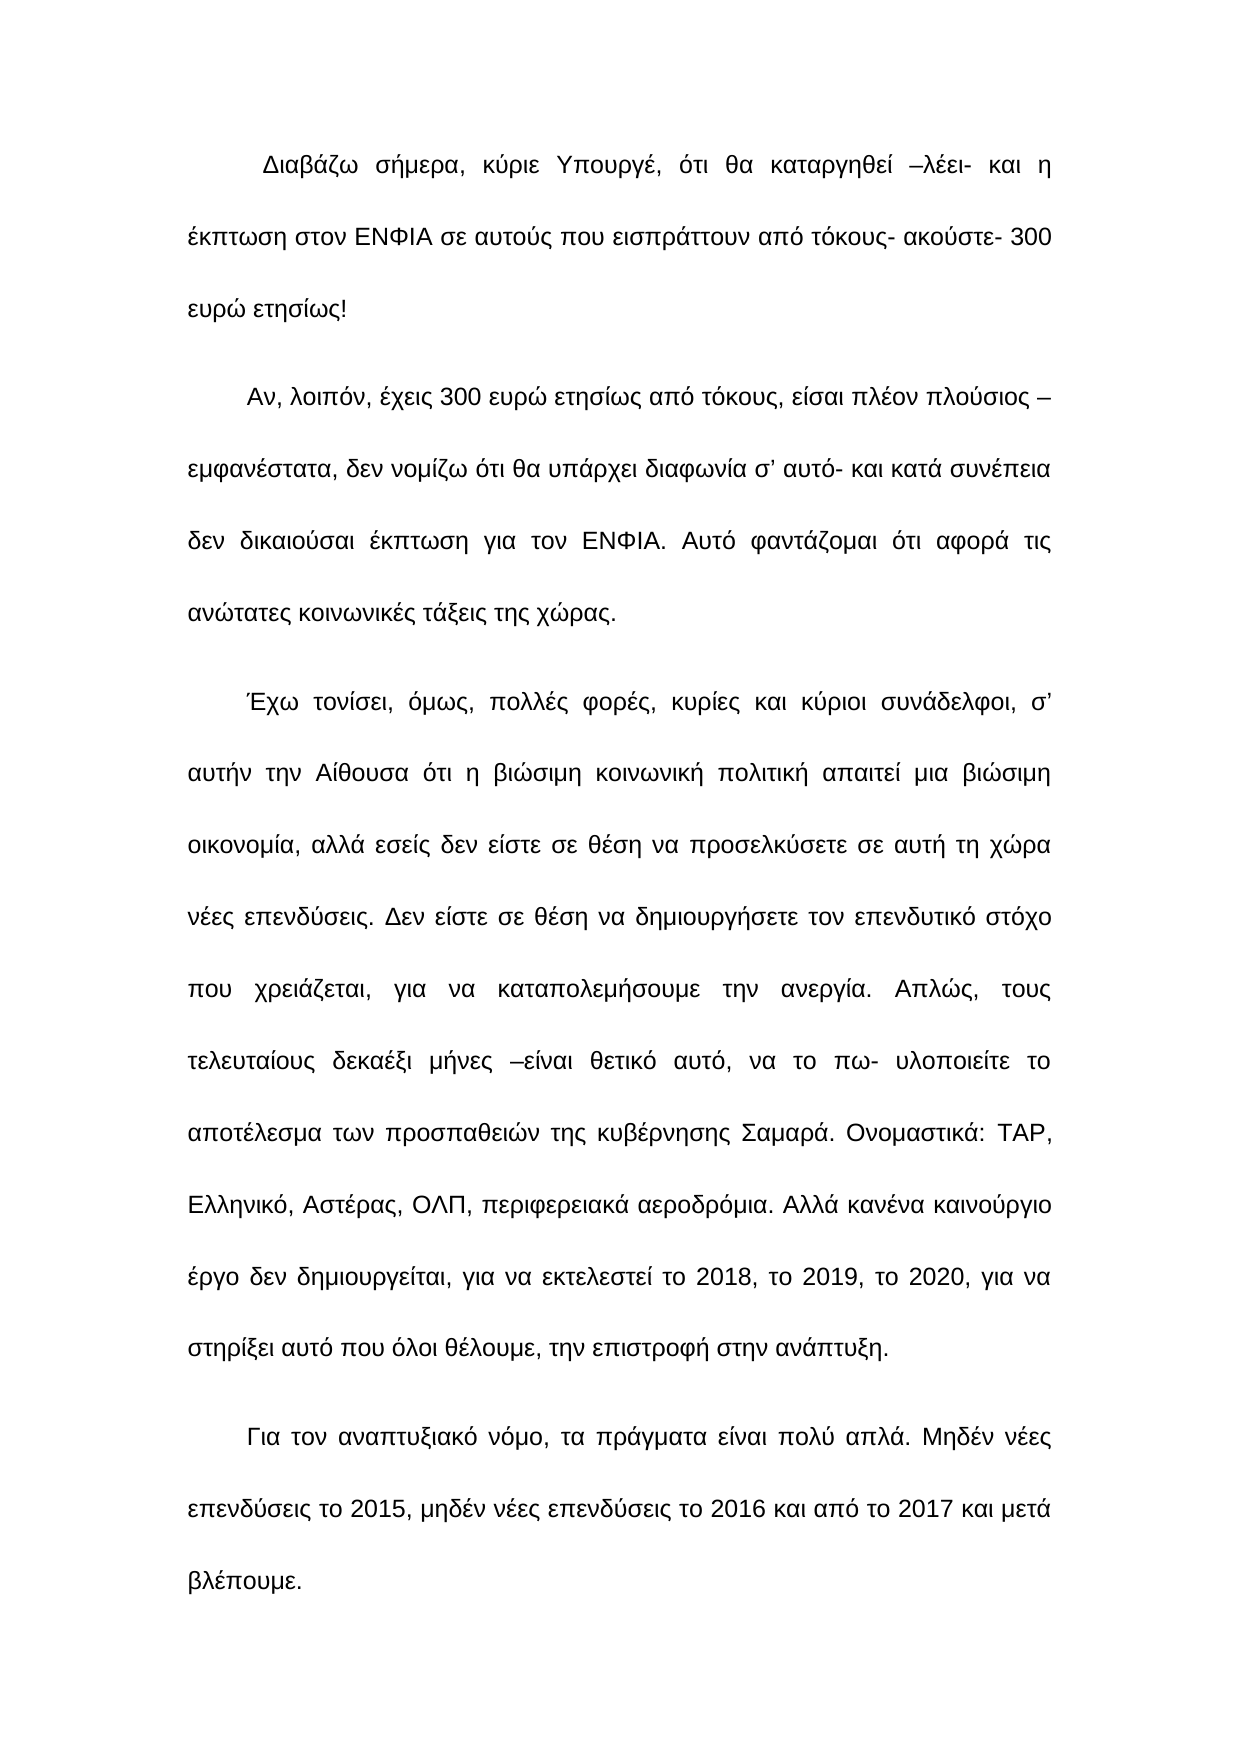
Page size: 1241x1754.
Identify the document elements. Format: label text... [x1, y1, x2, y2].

text Αν, λοιπόν, έχεις 300 ευρώ ετησίως από τόκους, είσαι πλέον πλούσιος –εμφανέστατα, δεν νομίζω ότι θα υπάρχει διαφωνία σ’ αυτό- και κατά συνέπεια δεν δικαιούσαι έκπτωση για τον ΕΝΦΙΑ. Αυτό φαντάζομαι ότι αφορά τις ανώτατες κοινωνικές τάξεις της χώρας. [187, 382, 1053, 627]
text Για τον αναπτυξιακό νόμο, τα πράγματα είναι πολύ απλά. Μηδέν νέες επενδύσεις το 2015, μηδέν νέες επενδύσεις το 2016 και από το 2017 και μετά βλέπουμε. [187, 1422, 1053, 1594]
text Διαβάζω σήμερα, κύριε Υπουργέ, ότι θα καταργηθεί –λέει- και η έκπτωση στον ΕΝΦΙΑ σε αυτούς που εισπράττουν από τόκους- ακούστε- 300 ευρώ ετησίως! [187, 150, 1053, 322]
text Έχω τονίσει, όμως, πολλές φορές, κυρίες και κύριοι συνάδελφοι, σ’ αυτήν την Αίθουσα ότι η βιώσιμη κοινωνική πολιτική απαιτεί μια βιώσιμη οικονομία, αλλά εσείς δεν είστε σε θέση να προσελκύσετε σε αυτή τη χώρα νέες επενδύσεις. Δεν είστε σε θέση να δημιουργήσετε τον επενδυτικό στόχο που χρειάζεται, για να καταπολεμήσουμε την ανεργία. Απλώς, τους τελευταίους δεκαέξι μήνες –είναι θετικό αυτό, να το πω- υλοποιείτε το αποτέλεσμα των προσπαθειών της κυβέρνησης Σαμαρά. Ονομαστικά: TAP, Ελληνικό, Αστέρας, ΟΛΠ, περιφερειακά αεροδρόμια. Αλλά κανένα καινούργιο έργο δεν δημιουργείται, για να εκτελεστεί το 2018, το 2019, το 2020, για να στηρίξει αυτό που όλοι θέλουμε, την επιστροφή στην ανάπτυξη. [187, 686, 1053, 1362]
